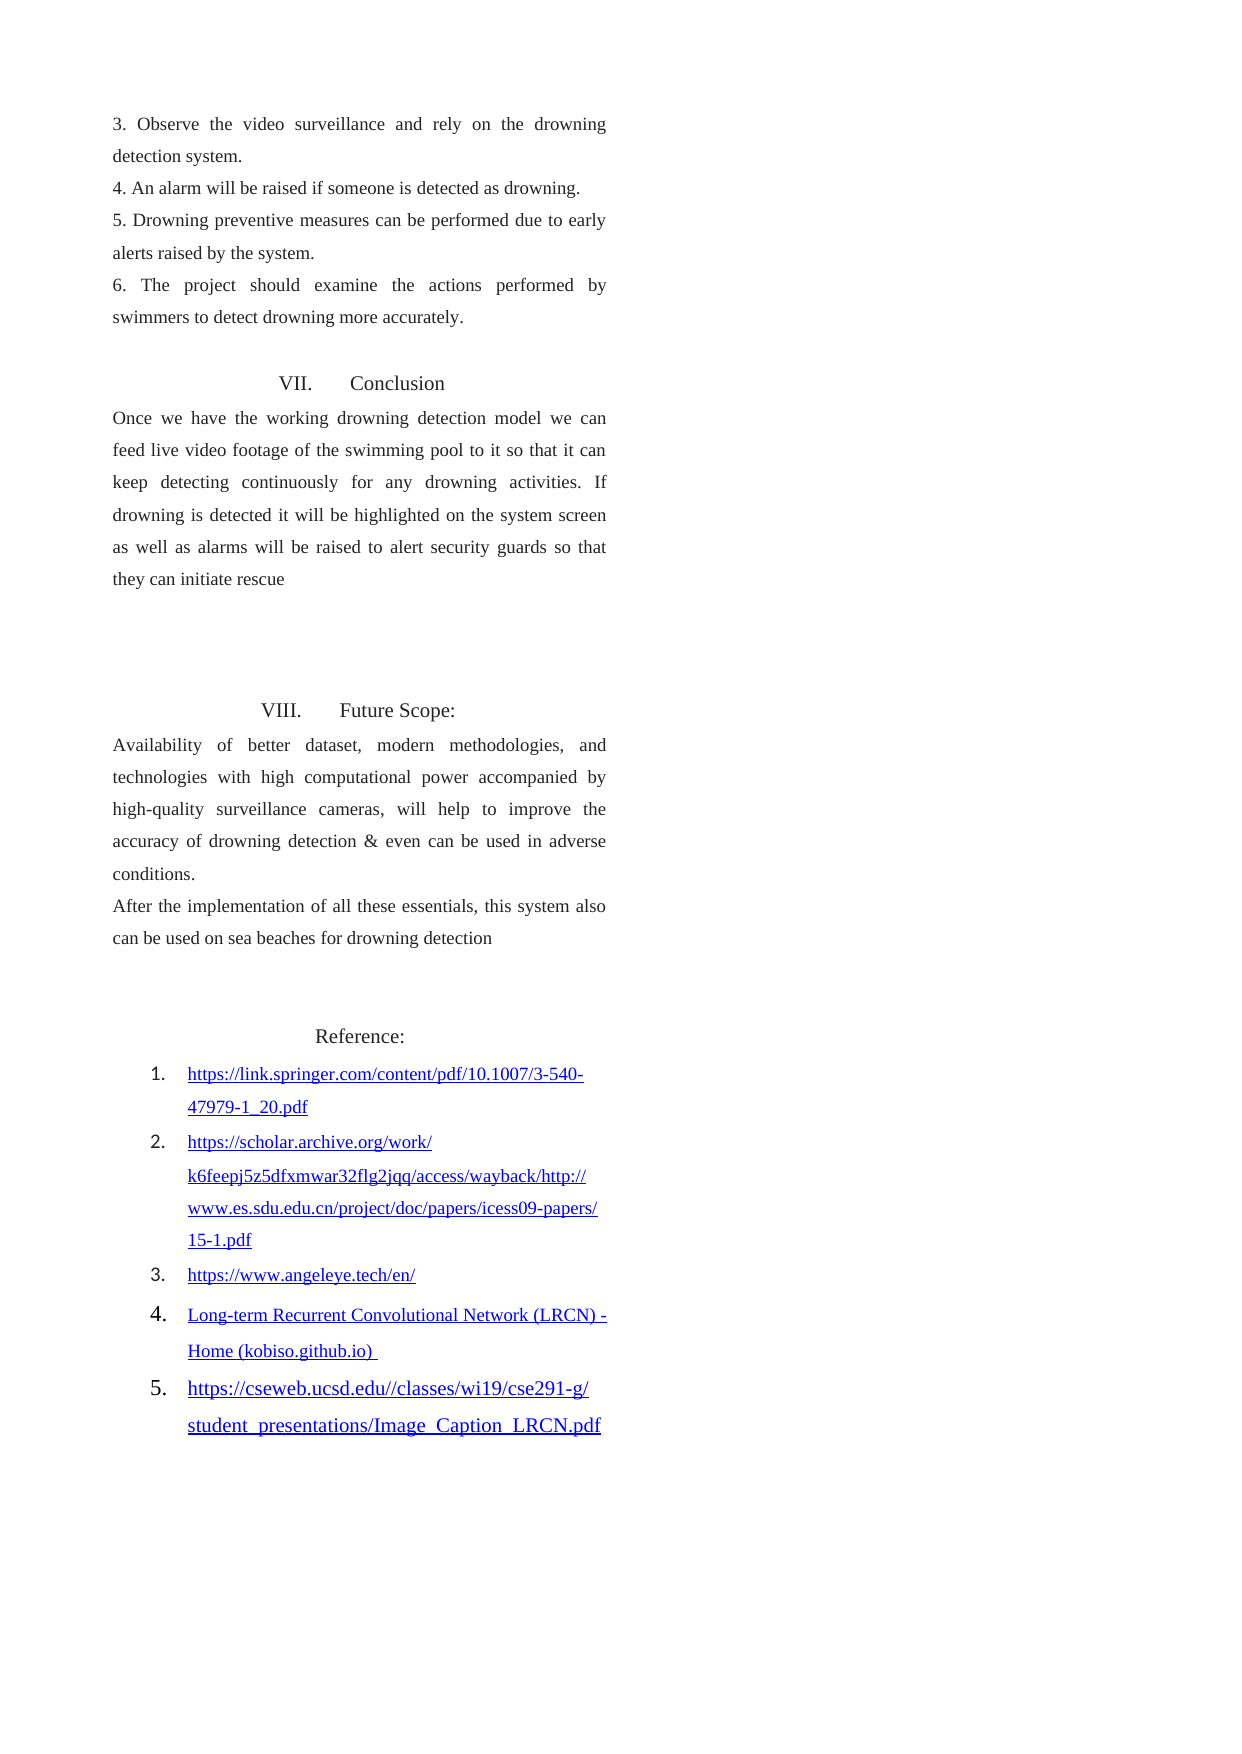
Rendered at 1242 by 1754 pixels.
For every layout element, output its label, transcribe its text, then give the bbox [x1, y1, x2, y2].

text Reference: [112, 1024, 607, 1048]
text Once we have the working drowning detection model we can feed live video footage of the swimming pool to it so that it can keep detecting continuously for any drowning activities. If drowning is detected it will be highlighted on the system screen as well as alarms will be raised to alert security guards so that they can initiate rescue [112, 407, 607, 590]
list https://www.angeleye.tech/en/ [150, 1262, 607, 1287]
text Availability of better dataset, modern methodologies, and technologies with high computational power accompanied by high-quality surveillance cameras, will help to improve the accuracy of drowning detection & even can be used in adverse conditions. [112, 733, 607, 884]
list Future Scope: [150, 697, 607, 722]
list https://link.springer.com/content/pdf/10.1007/3-540-47979-1_20.pdf [150, 1060, 607, 1118]
text 3. Observe the video surveillance and rely on the drowning detection system. [112, 112, 607, 166]
text 5. Drowning preventive measures can be performed due to early alerts raised by the system. [112, 209, 607, 263]
text 6. The project should examine the actions performed by swimmers to detect drowning more accurately. [112, 274, 607, 328]
text After the implementation of all these essentials, this system also can be used on sea beaches for drowning detection [112, 895, 607, 949]
list Conclusion [150, 371, 607, 395]
list https://cseweb.ucsd.edu//classes/wi19/cse291-g/student_presentations/Image_Caption_LRCN.pdf [150, 1374, 607, 1437]
text 4. An alarm will be raised if someone is detected as drowning. [112, 177, 607, 199]
list https://scholar.archive.org/work/k6feepj5z5dfxmwar32flg2jqq/access/wayback/http://www.es.sdu.edu.cn/project/doc/papers/icess09-papers/15-1.pdf [150, 1129, 607, 1251]
list Long-term Recurrent Convolutional Network (LRCN) - Home (kobiso.github.io) [150, 1300, 607, 1362]
